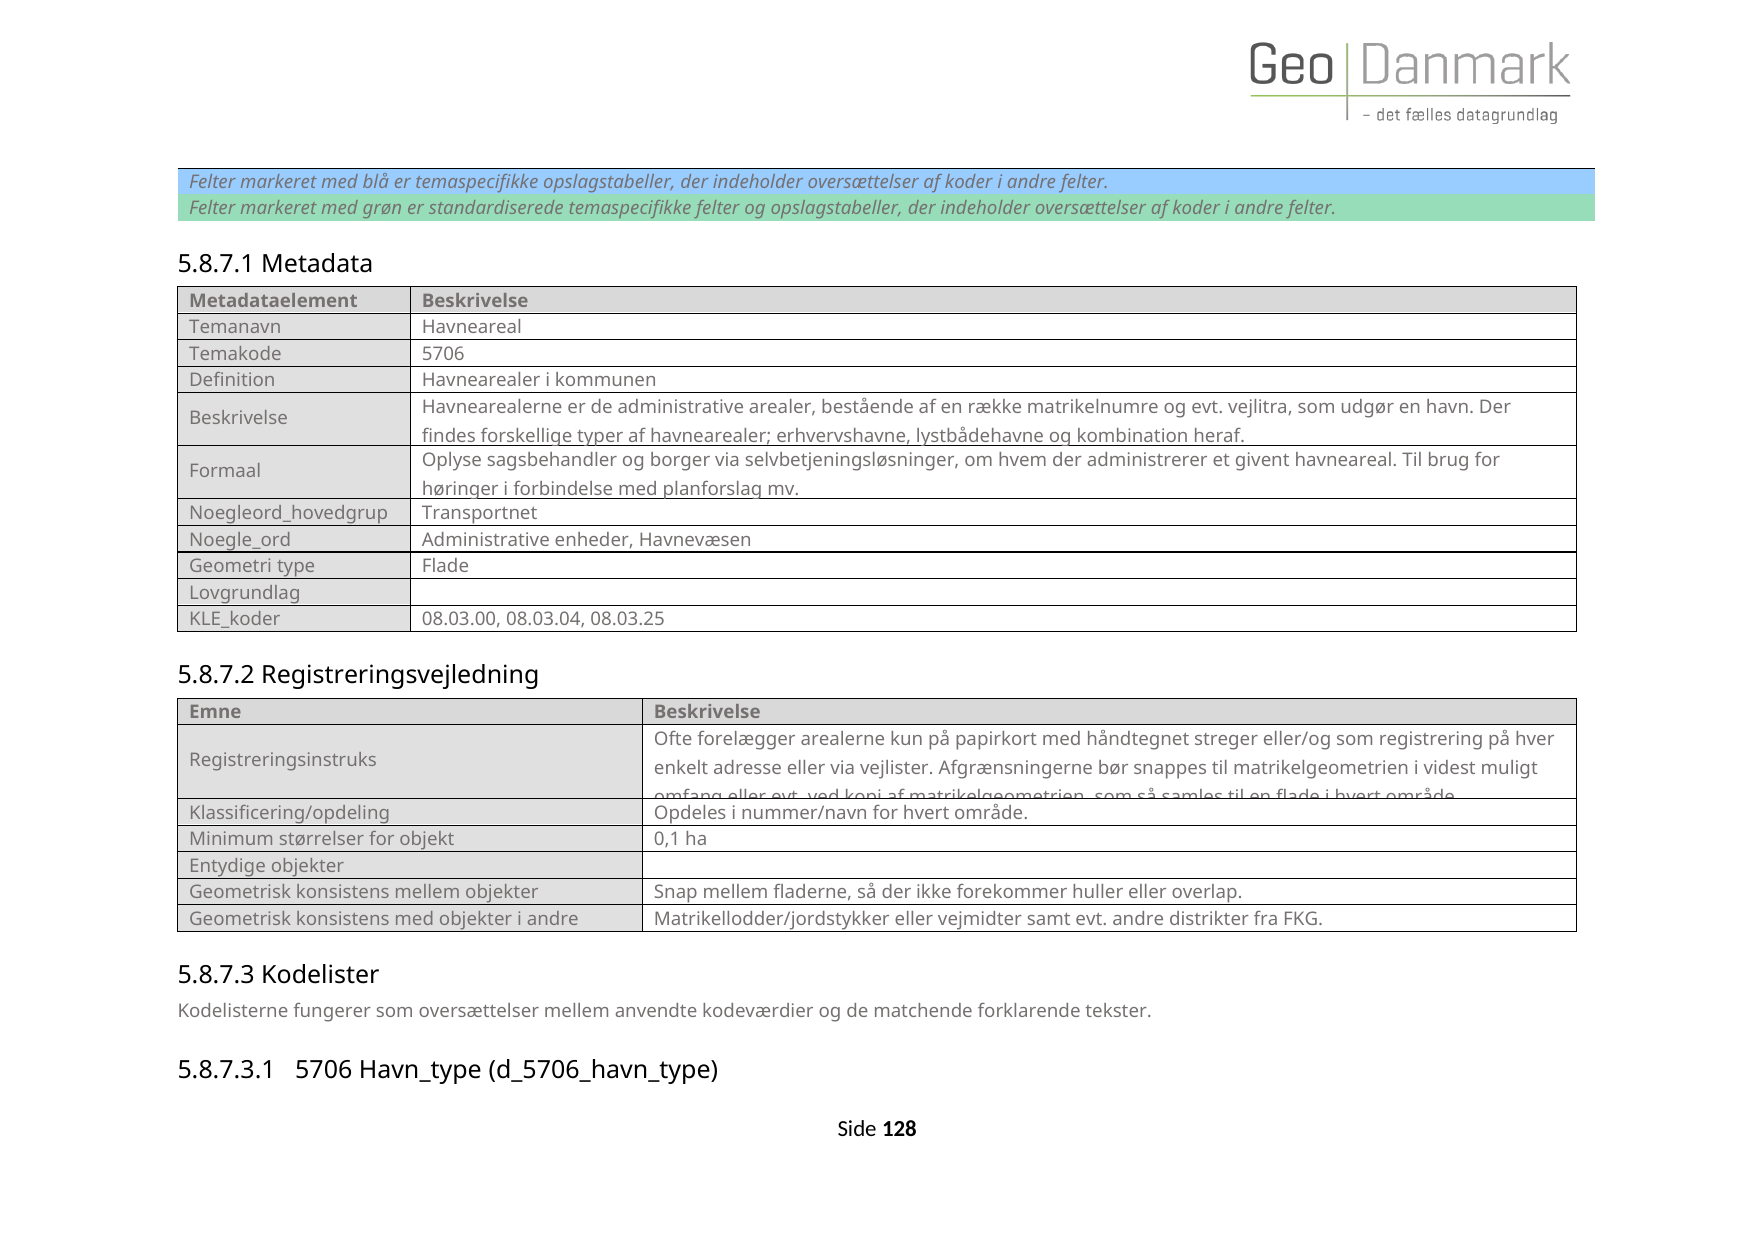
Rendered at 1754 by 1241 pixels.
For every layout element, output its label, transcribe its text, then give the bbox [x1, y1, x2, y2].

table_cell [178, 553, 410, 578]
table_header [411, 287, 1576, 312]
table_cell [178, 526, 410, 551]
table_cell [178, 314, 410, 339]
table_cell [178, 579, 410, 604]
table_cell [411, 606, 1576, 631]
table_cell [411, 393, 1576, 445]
subtitle 5.8.7.3 Kodelister [177, 957, 1577, 991]
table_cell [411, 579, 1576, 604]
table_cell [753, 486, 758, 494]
text Kodelisterne fungerer som oversættelser mellem anvendte kodeværdier og de matchende forklarende tekster. [177, 997, 1577, 1023]
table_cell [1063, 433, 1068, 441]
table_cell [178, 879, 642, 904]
picture [1244, 32, 1577, 132]
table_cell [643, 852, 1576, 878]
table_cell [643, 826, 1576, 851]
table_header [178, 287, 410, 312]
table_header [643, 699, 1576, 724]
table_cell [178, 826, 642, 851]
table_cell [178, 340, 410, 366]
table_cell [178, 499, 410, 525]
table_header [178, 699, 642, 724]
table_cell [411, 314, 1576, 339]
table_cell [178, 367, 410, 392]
subtitle 5.8.7.3.1 5706 Havn_type (d_5706_havn_type) [177, 1051, 1577, 1085]
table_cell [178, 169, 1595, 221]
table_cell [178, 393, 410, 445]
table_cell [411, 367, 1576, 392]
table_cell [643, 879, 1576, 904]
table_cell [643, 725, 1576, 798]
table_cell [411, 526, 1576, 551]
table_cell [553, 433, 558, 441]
subtitle 5.8.7.2 Registreringsvejledning [177, 657, 1577, 691]
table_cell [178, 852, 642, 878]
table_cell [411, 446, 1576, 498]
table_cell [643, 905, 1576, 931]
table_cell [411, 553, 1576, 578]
subtitle 5.8.7.1 Metadata [177, 246, 1577, 279]
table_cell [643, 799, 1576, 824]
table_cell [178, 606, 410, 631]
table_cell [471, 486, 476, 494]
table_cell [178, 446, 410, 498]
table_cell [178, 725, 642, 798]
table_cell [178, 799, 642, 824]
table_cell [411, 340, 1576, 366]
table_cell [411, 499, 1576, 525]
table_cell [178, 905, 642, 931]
